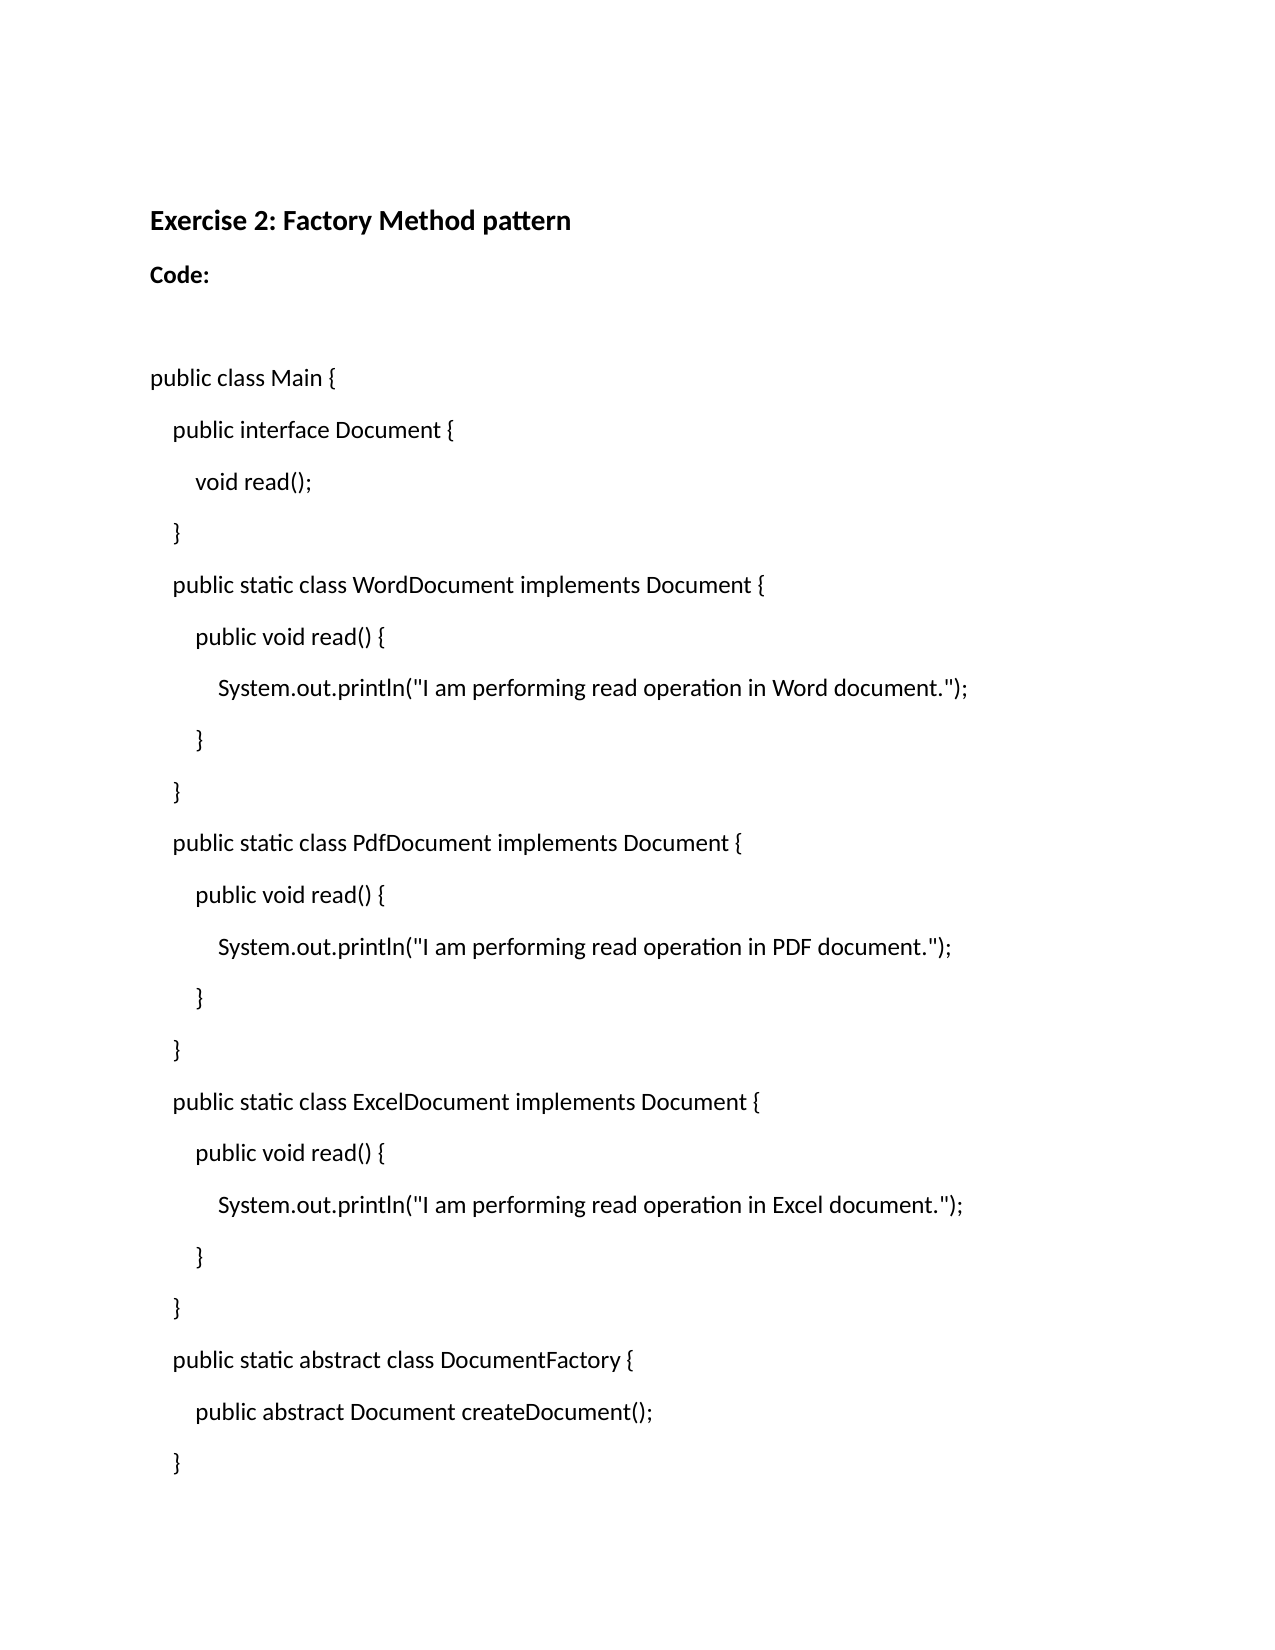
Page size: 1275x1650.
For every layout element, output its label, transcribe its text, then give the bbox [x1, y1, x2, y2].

text public static class ExcelDocument implements Document { [150, 1086, 1125, 1116]
text } [150, 724, 1125, 755]
text public static class WordDocument implements Document { [150, 569, 1125, 600]
text } [150, 518, 1125, 548]
text } [150, 1293, 1125, 1323]
text System.out.println("I am performing read operation in Excel document."); [150, 1189, 1125, 1220]
text public abstract Document createDocument(); [150, 1396, 1125, 1426]
text public static abstract class DocumentFactory { [150, 1344, 1125, 1375]
text System.out.println("I am performing read operation in PDF document."); [150, 931, 1125, 961]
text public void read() { [150, 1138, 1125, 1168]
text Exercise 2: Factory Method pattern [150, 202, 1125, 237]
text } [150, 1034, 1125, 1065]
text public void read() { [150, 879, 1125, 910]
text } [150, 1448, 1125, 1478]
text public interface Document { [150, 414, 1125, 445]
text } [150, 1241, 1125, 1271]
text void read(); [150, 466, 1125, 496]
text public static class PdfDocument implements Document { [150, 828, 1125, 858]
text } [150, 776, 1125, 806]
text public class Main { [150, 363, 1125, 393]
text Code: [150, 259, 1125, 290]
text public void read() { [150, 621, 1125, 651]
text System.out.println("I am performing read operation in Word document."); [150, 673, 1125, 703]
text } [150, 983, 1125, 1013]
